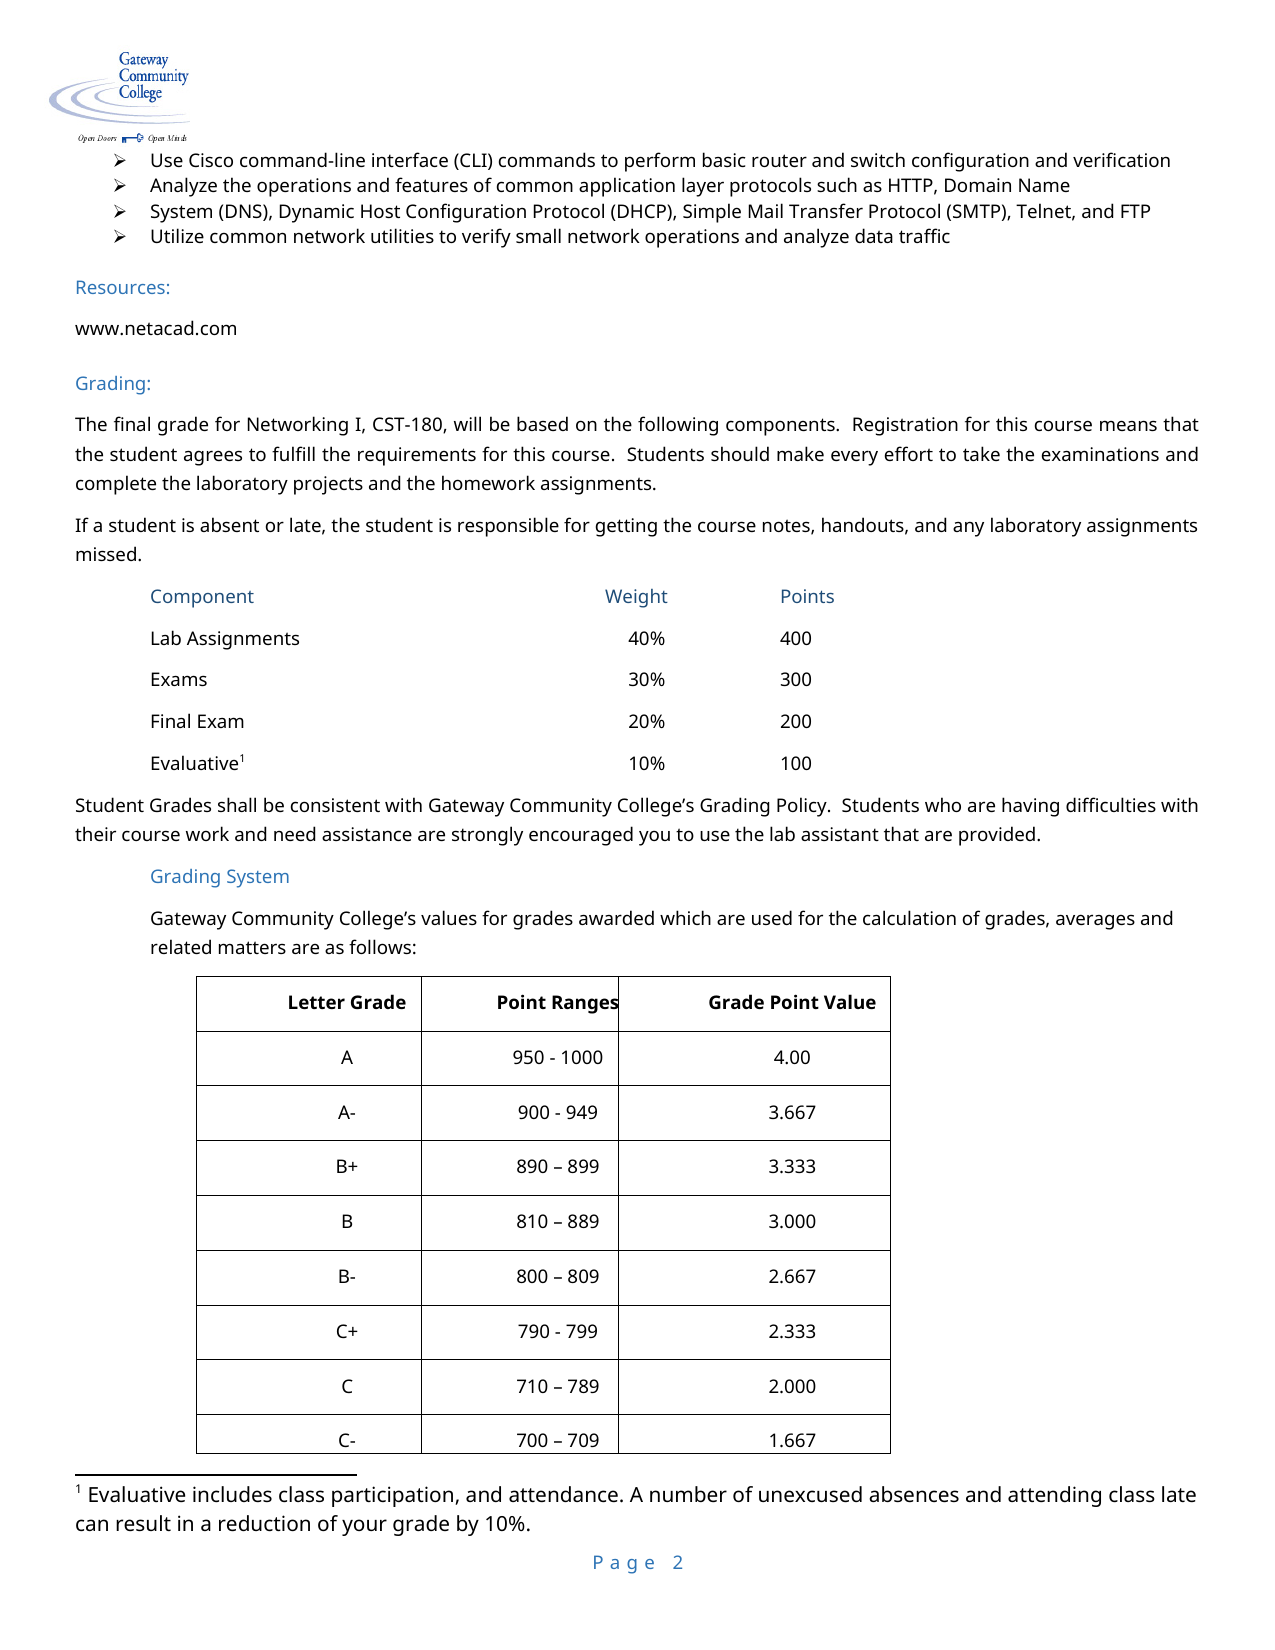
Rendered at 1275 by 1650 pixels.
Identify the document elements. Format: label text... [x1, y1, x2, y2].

table_cell 800 – 809 [422, 1251, 618, 1304]
subtitle Resources: [75, 274, 1200, 299]
subtitle Component Weight Points [75, 583, 1200, 609]
text www.netacad.com [75, 316, 1200, 341]
table_cell 2.667 [619, 1251, 890, 1304]
table_cell A [197, 1032, 421, 1085]
table_cell 890 – 899 [422, 1141, 618, 1195]
text Grading System [150, 863, 1200, 888]
list Use Cisco command-line interface (CLI) commands to perform basic router and switch configuration and verification [112, 112, 1200, 172]
table_cell 700 – 709 [422, 1415, 618, 1453]
list Analyze the operations and features of common application layer protocols such as HTTP, Domain Name [112, 172, 1200, 198]
text Student Grades shall be consistent with Gateway Community College’s Grading Policy. Students who are having difficulties with their course work and need assistance are strongly encouraged you to use the lab assistant that are provided. [75, 792, 1200, 847]
table_cell 3.667 [619, 1086, 890, 1140]
text Final Exam 20% 200 [75, 708, 1275, 734]
table_cell 900 - 949 [422, 1086, 618, 1140]
table_cell B [197, 1196, 421, 1250]
table_cell 3.333 [619, 1141, 890, 1195]
table_cell 810 – 889 [422, 1196, 618, 1250]
table_cell 4.00 [619, 1032, 890, 1085]
list Utilize common network utilities to verify small network operations and analyze data traffic [112, 223, 1200, 249]
text Gateway Community College’s values for grades awarded which are used for the calculation of grades, averages and related matters are as follows: [150, 905, 1200, 959]
picture [37, 45, 201, 147]
text Lab Assignments 40% 400 [75, 625, 1275, 650]
table_cell 3.000 [619, 1196, 890, 1250]
table_cell A- [197, 1086, 421, 1140]
list System (DNS), Dynamic Host Configuration Protocol (DHCP), Simple Mail Transfer Protocol (SMTP), Telnet, and FTP [112, 198, 1200, 223]
table_cell C- [197, 1415, 421, 1453]
table_cell C [197, 1360, 421, 1414]
text The final grade for Networking I, CST-180, will be based on the following components. Registration for this course means that the student agrees to fulfill the requirements for this course. Students should make every effort to take the examinations and complete the laboratory projects and the homework assignments. [75, 412, 1200, 496]
table_header Grade Point Value [619, 977, 890, 1031]
text Exams 30% 300 [75, 667, 1275, 692]
table_cell 790 - 799 [422, 1306, 618, 1359]
table_header Letter Grade [197, 977, 421, 1031]
table_cell B+ [197, 1141, 421, 1195]
table_cell C+ [197, 1306, 421, 1359]
text If a student is absent or late, the student is responsible for getting the course notes, handouts, and any laboratory assignments missed. [75, 512, 1200, 567]
table_cell 950 - 1000 [422, 1032, 618, 1085]
table_header Point Ranges [422, 977, 618, 1031]
table_cell B- [197, 1251, 421, 1304]
table_cell 2.000 [619, 1360, 890, 1414]
table_cell 2.333 [619, 1306, 890, 1359]
text Evaluative 10% 100 [75, 750, 1275, 776]
subtitle Grading: [75, 370, 1200, 396]
table_cell 710 – 789 [422, 1360, 618, 1414]
table_cell 1.667 [619, 1415, 890, 1453]
